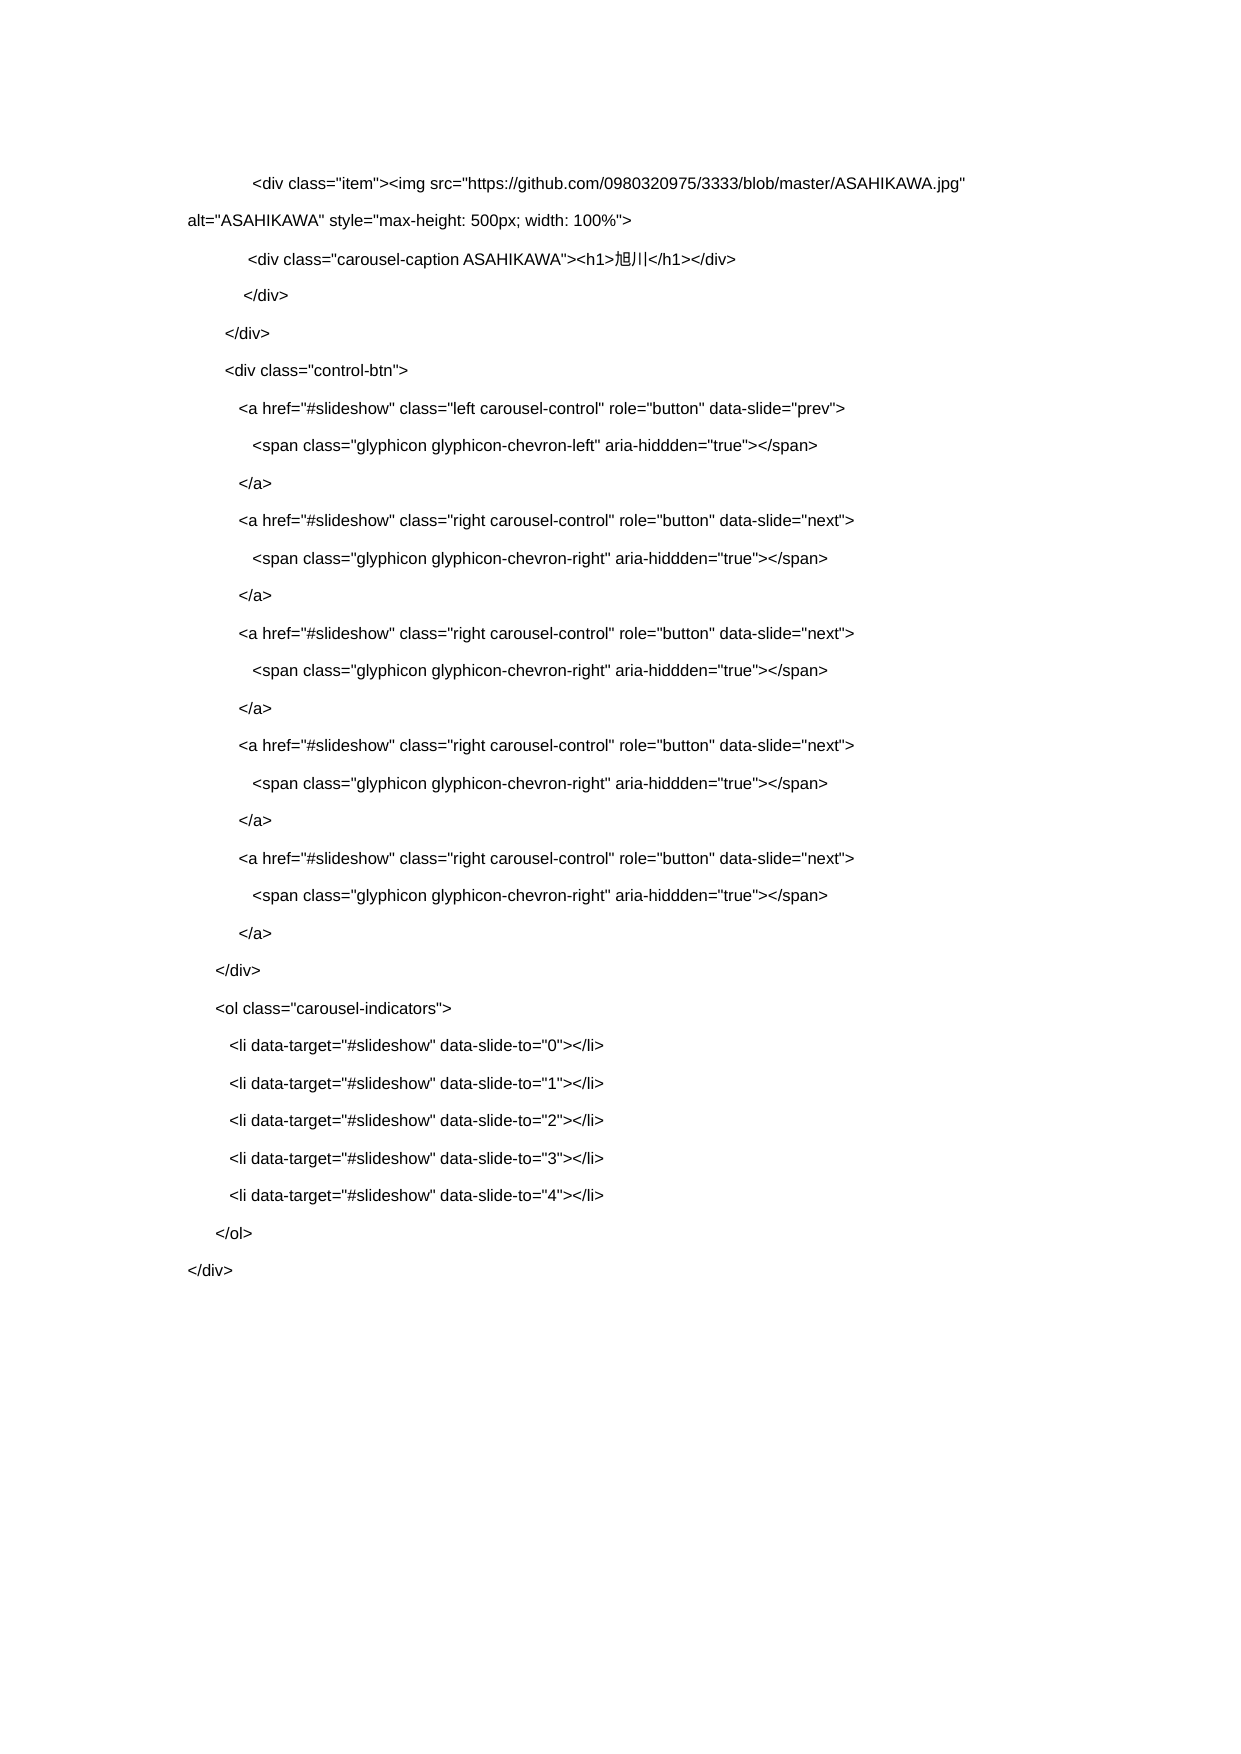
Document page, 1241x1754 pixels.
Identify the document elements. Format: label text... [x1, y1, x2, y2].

text <a href="#slideshow" class="left carousel-control" role="button" data-slide="prev"> [187, 389, 1053, 427]
text <span class="glyphicon glyphicon-chevron-left" aria-hiddden="true"></span> [187, 427, 1053, 464]
text <div class="carousel-caption ASAHIKAWA"><h1>旭川</h1></div> [187, 239, 1053, 277]
text <span class="glyphicon glyphicon-chevron-right" aria-hiddden="true"></span> [187, 764, 1053, 802]
text </a> [187, 577, 1053, 614]
text <span class="glyphicon glyphicon-chevron-right" aria-hiddden="true"></span> [187, 539, 1053, 577]
text </a> [187, 914, 1053, 952]
text </a> [187, 689, 1053, 727]
text <a href="#slideshow" class="right carousel-control" role="button" data-slide="next"> [187, 502, 1053, 539]
text <a href="#slideshow" class="right carousel-control" role="button" data-slide="next"> [187, 614, 1053, 652]
text <ol class="carousel-indicators"> [187, 989, 1053, 1027]
text <li data-target="#slideshow" data-slide-to="4"></li> [187, 1177, 1053, 1214]
text <div class="item"><img src="https://github.com/0980320975/3333/blob/master/ASAHIKAWA.jpg" alt="ASAHIKAWA" style="max-height: 500px; width: 100%"> [187, 164, 1053, 239]
text </a> [187, 802, 1053, 839]
text <span class="glyphicon glyphicon-chevron-right" aria-hiddden="true"></span> [187, 877, 1053, 914]
text </div> [187, 1252, 1053, 1289]
text <div class="control-btn"> [187, 352, 1053, 389]
text <a href="#slideshow" class="right carousel-control" role="button" data-slide="next"> [187, 727, 1053, 764]
text </div> [187, 952, 1053, 989]
text </div> [187, 277, 1053, 314]
text <span class="glyphicon glyphicon-chevron-right" aria-hiddden="true"></span> [187, 652, 1053, 689]
text <a href="#slideshow" class="right carousel-control" role="button" data-slide="next"> [187, 839, 1053, 877]
text </a> [187, 464, 1053, 502]
text </ol> [187, 1214, 1053, 1252]
text <li data-target="#slideshow" data-slide-to="0"></li> [187, 1027, 1053, 1064]
text </div> [187, 314, 1053, 352]
text <li data-target="#slideshow" data-slide-to="1"></li> [187, 1064, 1053, 1102]
text <li data-target="#slideshow" data-slide-to="2"></li> [187, 1102, 1053, 1139]
text <li data-target="#slideshow" data-slide-to="3"></li> [187, 1139, 1053, 1177]
